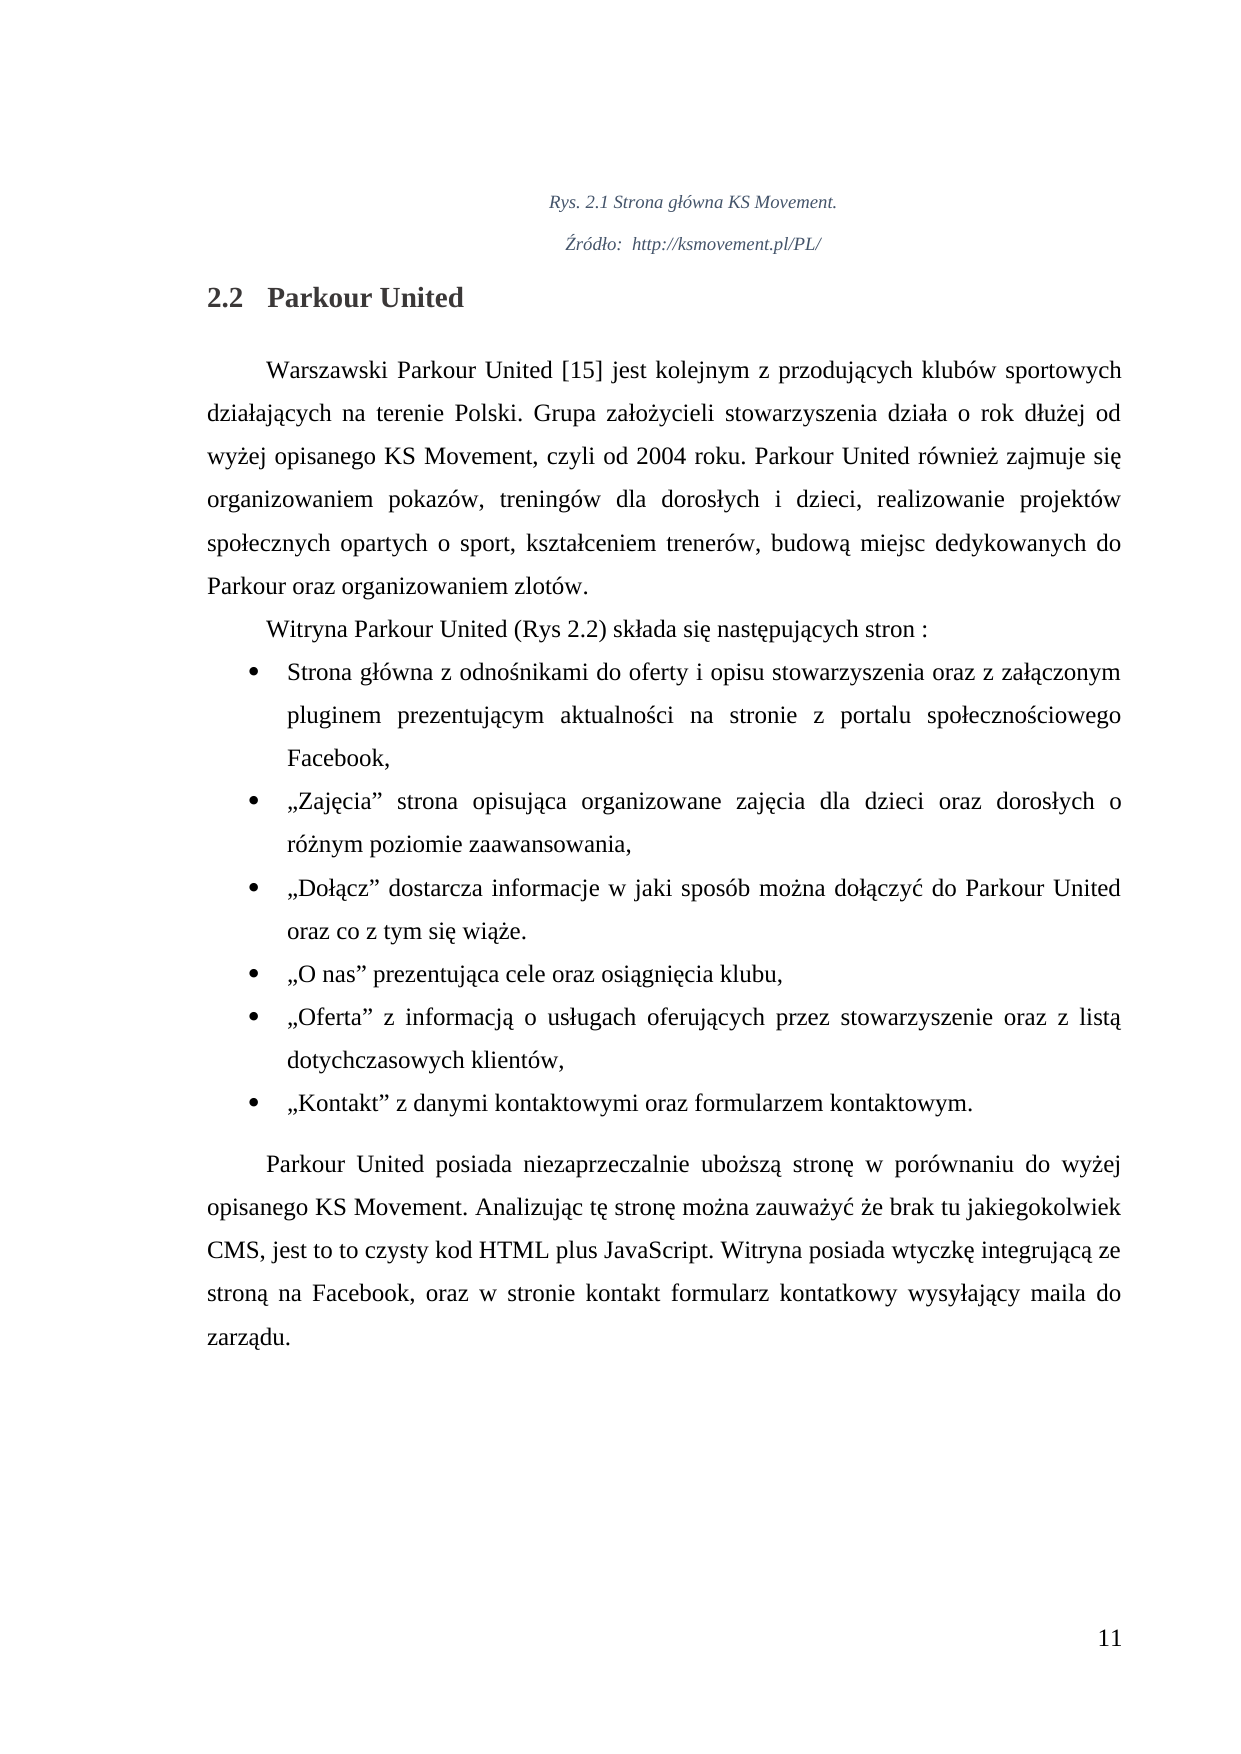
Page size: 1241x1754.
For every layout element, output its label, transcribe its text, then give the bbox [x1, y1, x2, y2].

list „Zajęcia” strona opisująca organizowane zajęcia dla dzieci oraz dorosłych o różnym poziomie zaawansowania, [249, 786, 1122, 858]
list „Kontakt” z danymi kontaktowymi oraz formularzem kontaktowym. [249, 1088, 1122, 1117]
subtitle Parkour United [207, 280, 1122, 313]
text Parkour United posiada niezaprzeczalnie uboższą stronę w porównaniu do wyżej opisanego KS Movement. Analizując tę stronę można zauważyć że brak tu jakiegokolwiek CMS, jest to to czysty kod HTML plus JavaScript. Witryna posiada wtyczkę integrującą ze stroną na Facebook, oraz w stronie kontakt formularz kontatkowy wysyłający maila do zarządu. [207, 1149, 1122, 1350]
list „Oferta” z informacją o usługach oferujących przez stowarzyszenie oraz z listą dotychczasowych klientów, [249, 1002, 1122, 1074]
text Witryna Parkour United (Rys 2.2) składa się następujących stron : [207, 614, 1122, 643]
text Źródło: http://ksmovement.pl/PL/ [207, 233, 1122, 255]
text Warszawski Parkour United [15] jest kolejnym z przodujących klubów sportowych działających na terenie Polski. Grupa założycieli stowarzyszenia działa o rok dłużej od wyżej opisanego KS Movement, czyli od 2004 roku. Parkour United również zajmuje się organizowaniem pokazów, treningów dla dorosłych i dzieci, realizowanie projektów społecznych opartych o sport, kształceniem trenerów, budową miejsc dedykowanych do Parkour oraz organizowaniem zlotów. [207, 355, 1122, 599]
list Strona główna z odnośnikami do oferty i opisu stowarzyszenia oraz z załączonym pluginem prezentującym aktualności na stronie z portalu społecznościowego Facebook, [249, 657, 1122, 772]
list „Dołącz” dostarcza informacje w jaki sposób można dołączyć do Parkour United oraz co z tym się wiąże. [249, 873, 1122, 944]
list „O nas” prezentująca cele oraz osiągnięcia klubu, [249, 959, 1122, 988]
